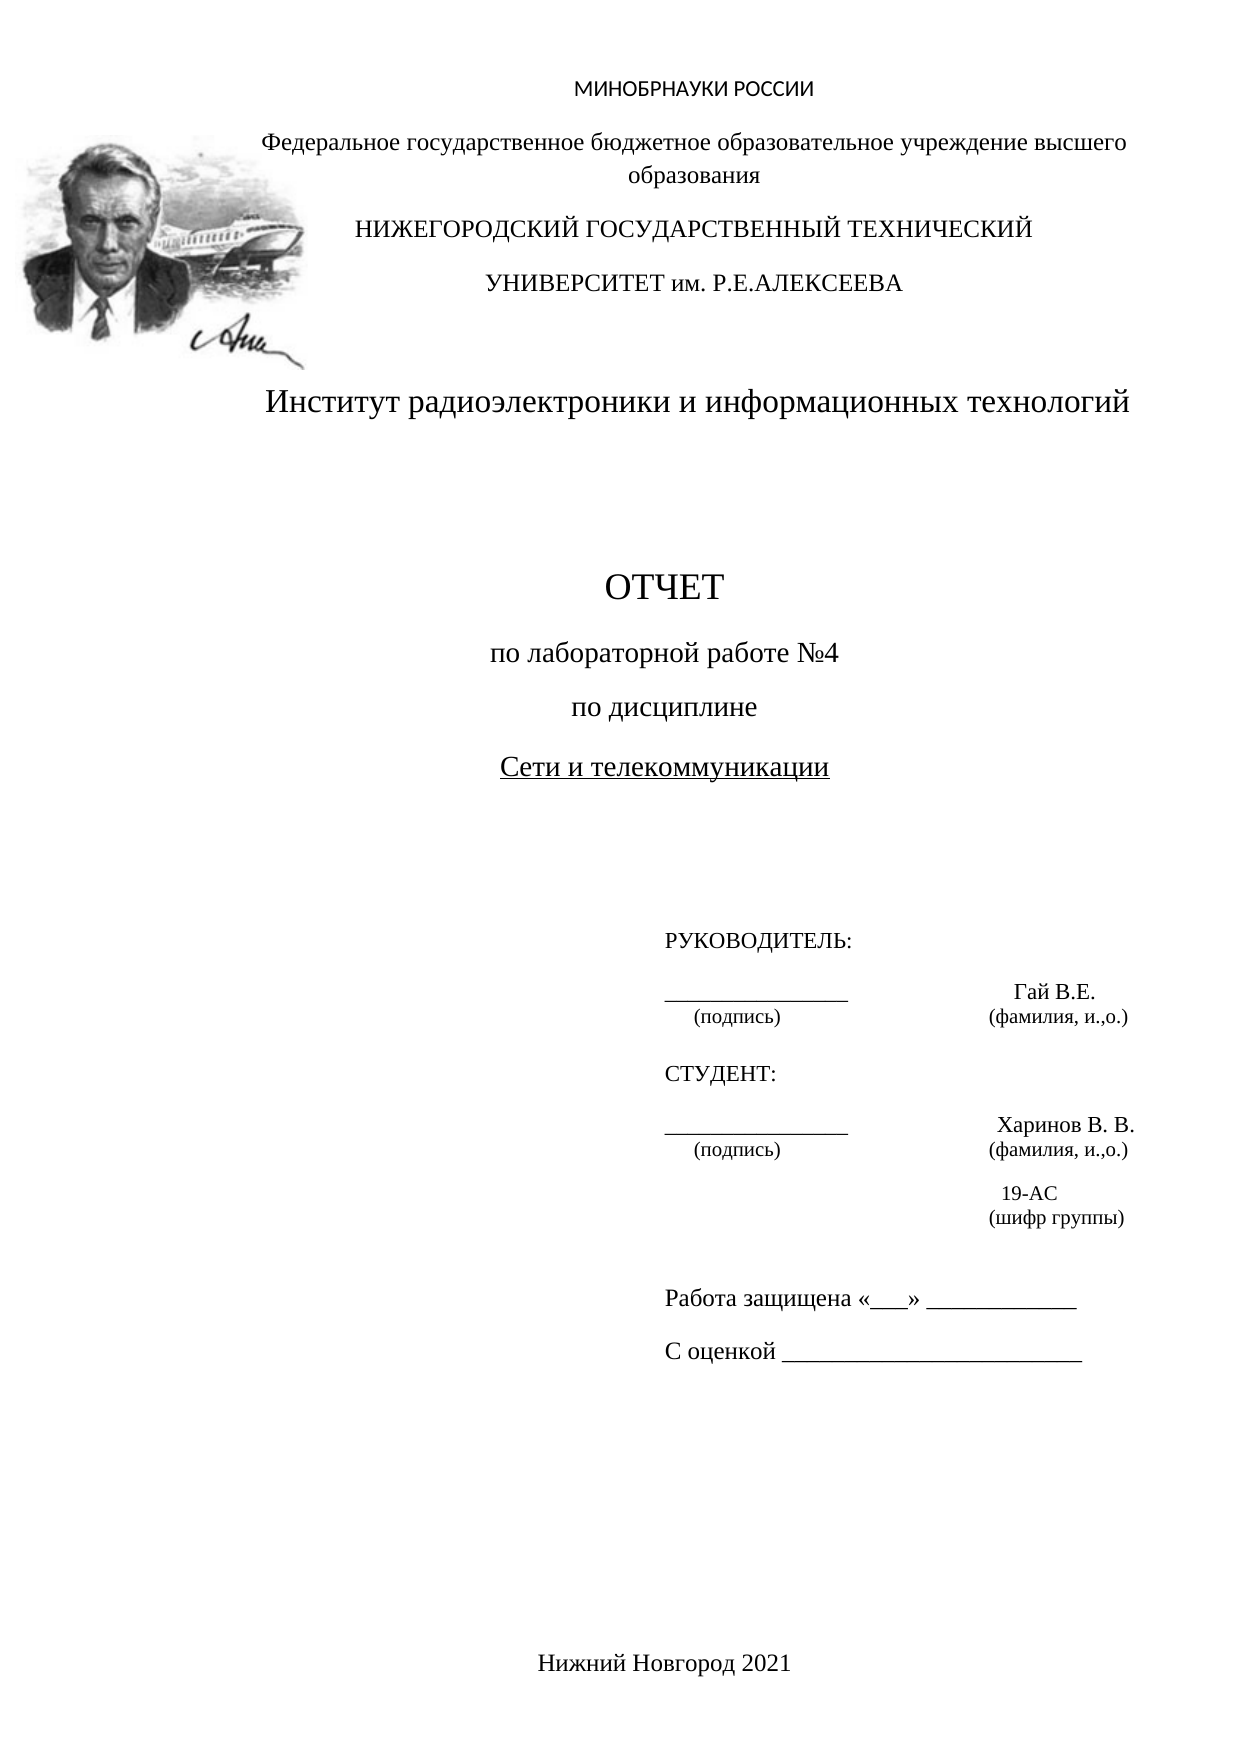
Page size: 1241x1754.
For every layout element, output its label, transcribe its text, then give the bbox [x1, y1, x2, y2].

text СТУДЕНТ: [664, 1060, 1152, 1086]
text по дисциплине [177, 689, 1152, 723]
text Сети и телекоммуникации [177, 749, 1152, 782]
text ОТЧЕТ [177, 564, 1152, 608]
text РУКОВОДИТЕЛЬ: [664, 927, 1152, 953]
text НИЖЕГОРОДСКИЙ ГОСУДАРСТВЕННЫЙ ТЕХНИЧЕСКИЙ [236, 214, 1152, 242]
text (подпись) (фамилия, и.,о.) [664, 1004, 1152, 1028]
text Нижний Новгород 2021 [177, 1648, 1152, 1677]
text по лабораторной работе №4 [177, 635, 1152, 668]
text ________________ Харинов В. В. [664, 1111, 1152, 1137]
text (шифр группы) [664, 1205, 1152, 1229]
text Работа защищена «___» ____________ [664, 1283, 1152, 1311]
text (подпись) (фамилия, и.,о.) [664, 1137, 1152, 1161]
text МИНОБРНАУКИ РОССИИ [236, 74, 1152, 102]
text 19-АС [664, 1181, 1152, 1205]
text С оценкой ________________________ [664, 1336, 1152, 1365]
text ________________ Гай В.Е. [664, 978, 1152, 1004]
text УНИВЕРСИТЕТ им. Р.Е.АЛЕКСЕЕВА [236, 268, 1152, 296]
text Институт радиоэлектроники и информационных технологий [236, 381, 1152, 419]
text Федеральное государственное бюджетное образовательное учреждение высшего образования [236, 127, 1152, 189]
